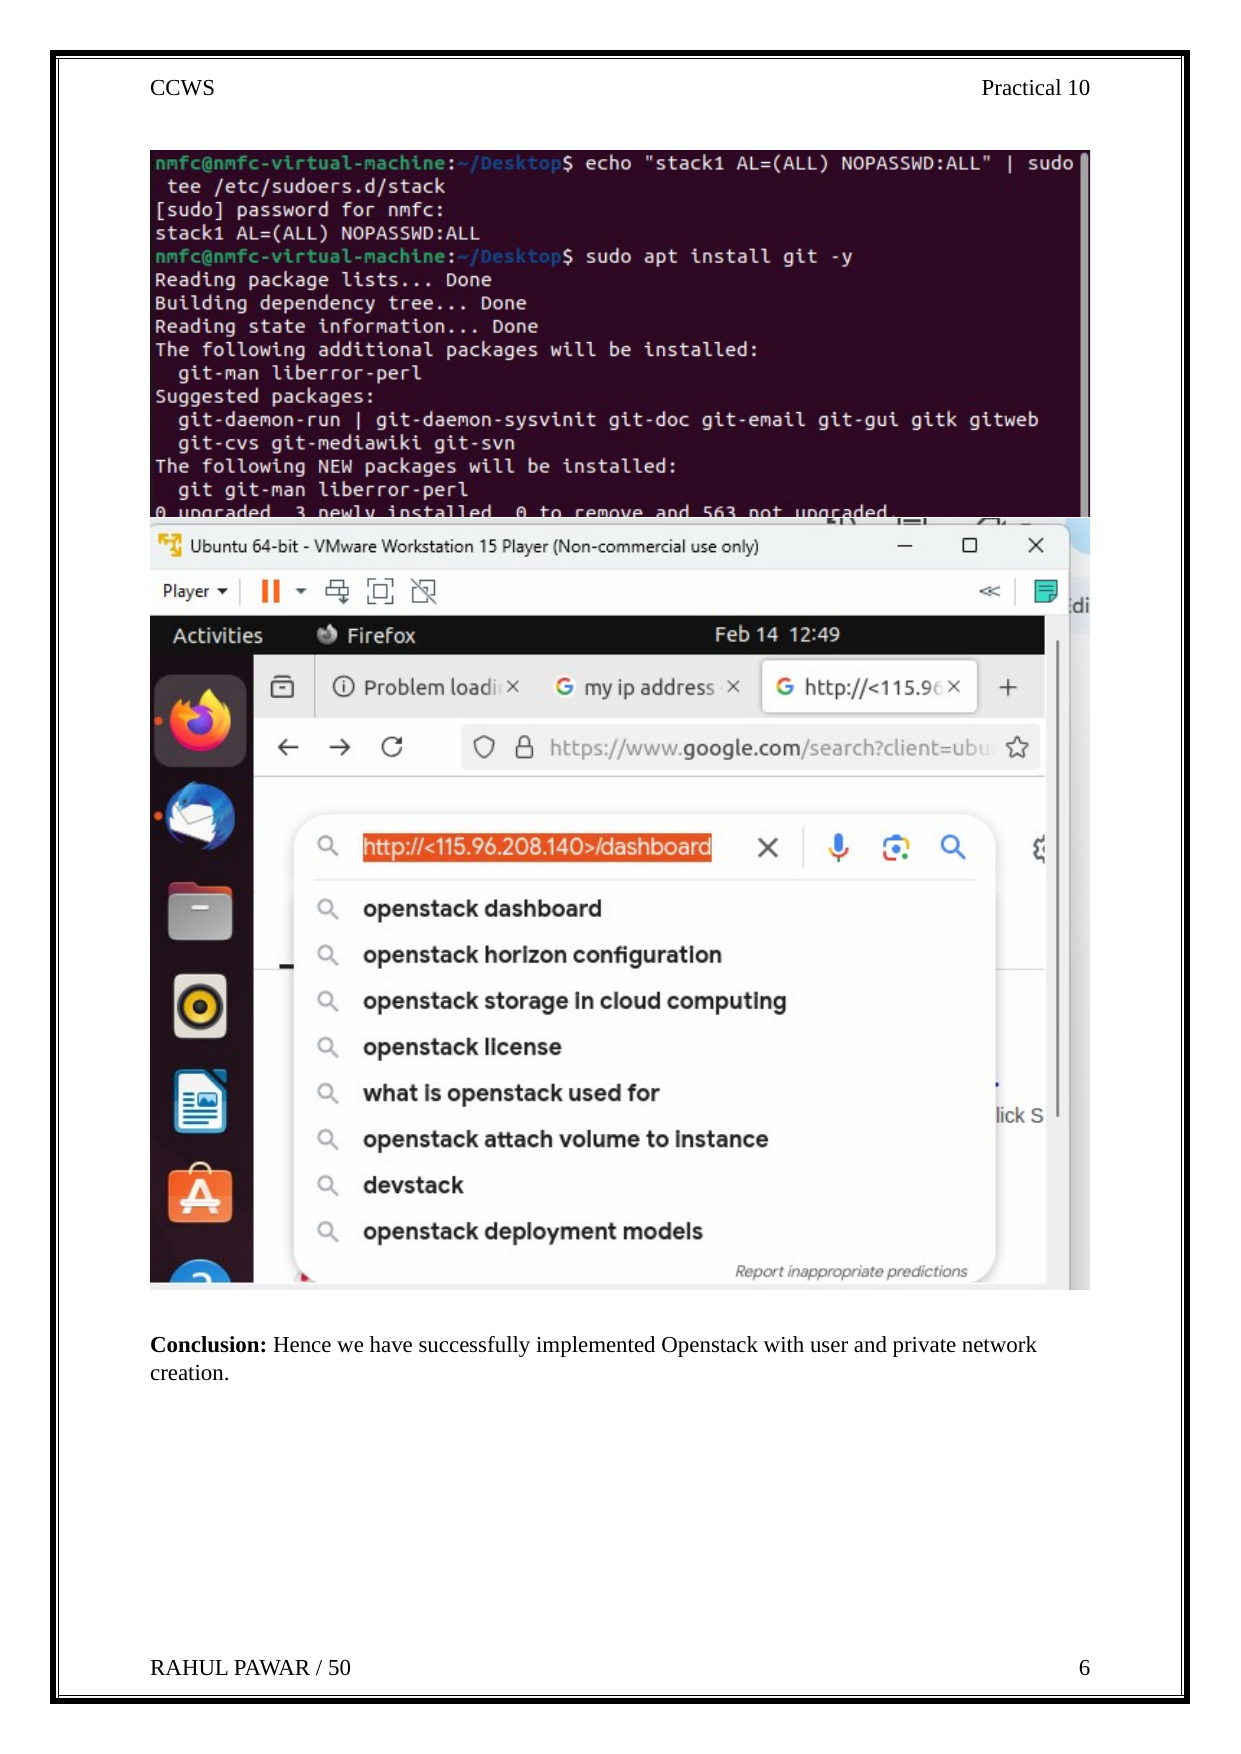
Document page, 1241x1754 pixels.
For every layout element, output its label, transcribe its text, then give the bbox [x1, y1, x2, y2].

picture [150, 150, 1091, 517]
picture [150, 518, 1091, 1290]
text Conclusion: Hence we have successfully implemented Openstack with user and private network creation. [150, 1331, 1090, 1386]
